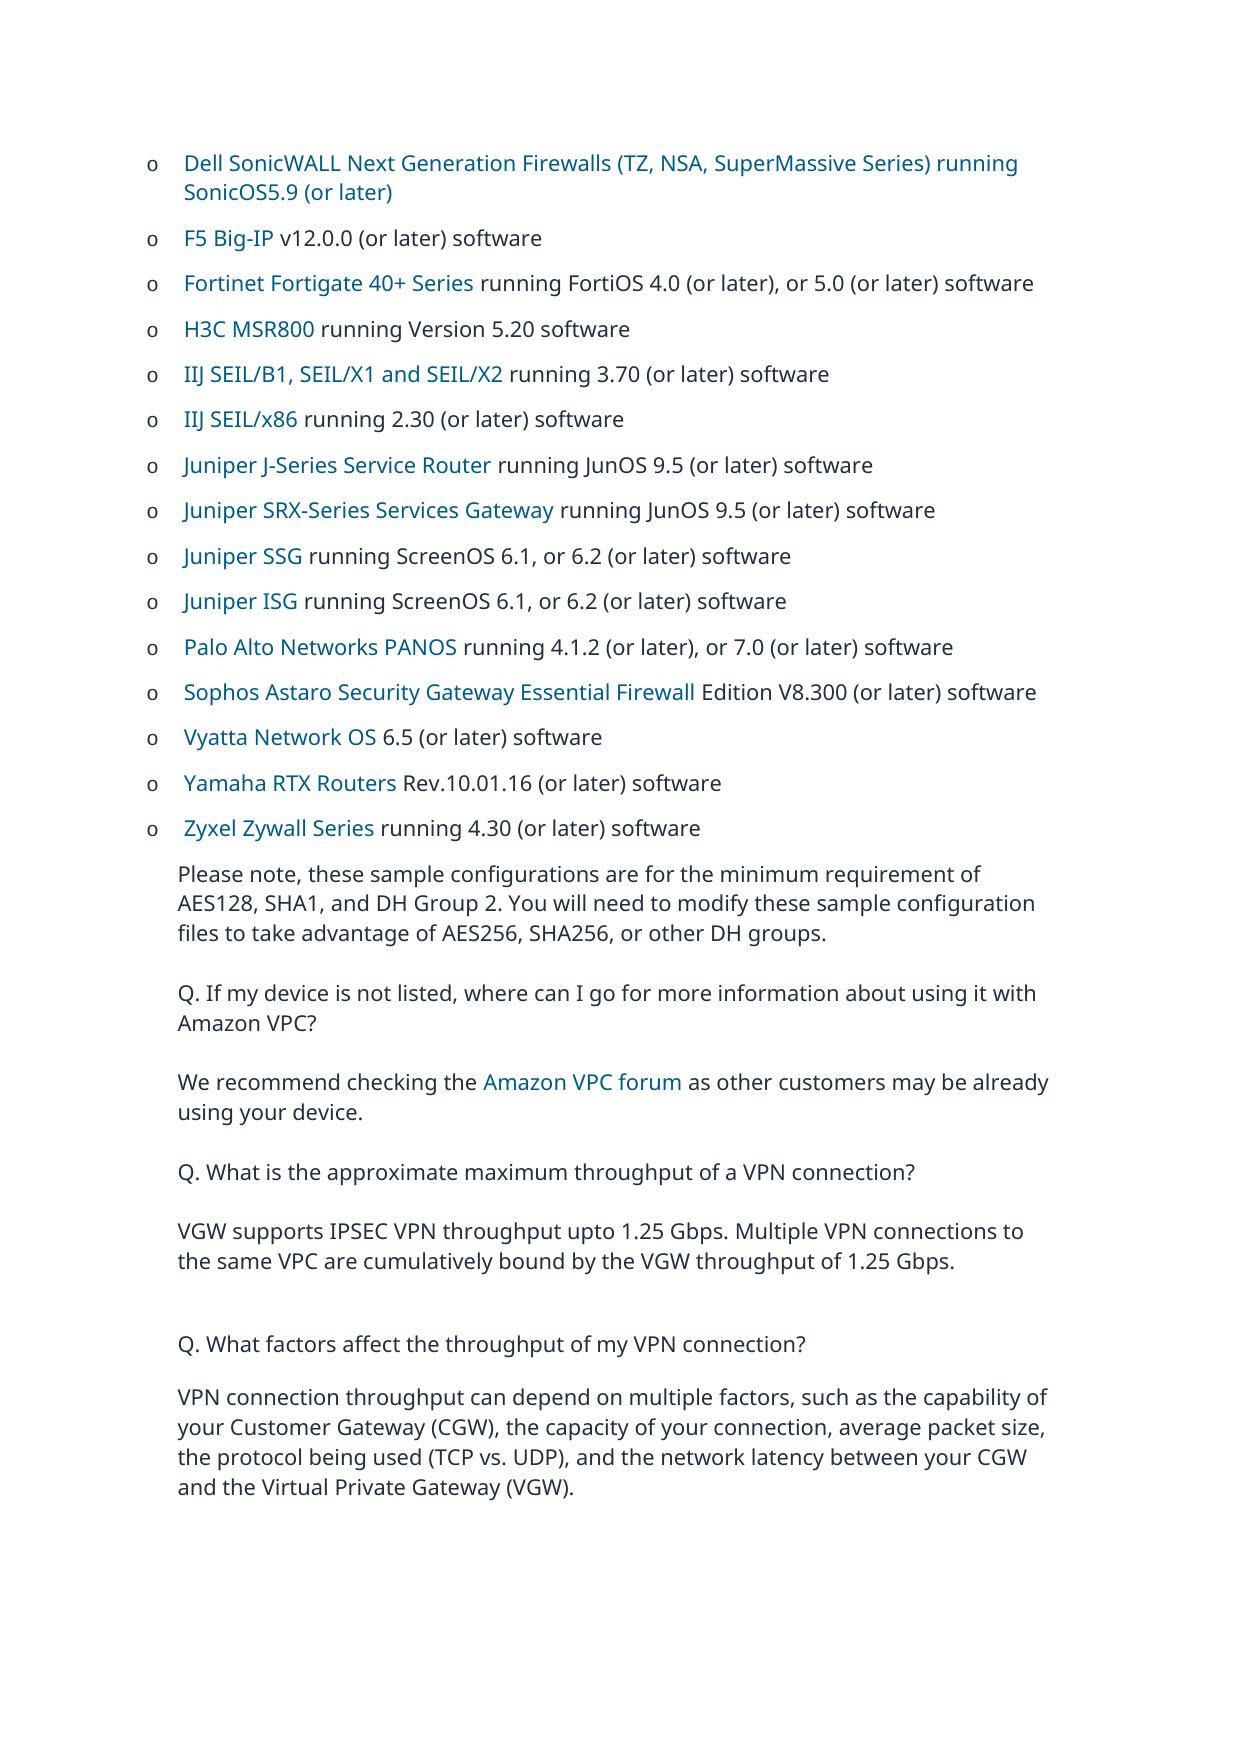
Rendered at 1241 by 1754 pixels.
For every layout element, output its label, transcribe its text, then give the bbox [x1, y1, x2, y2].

list Vyatta Network OS 6.5 (or later) software [146, 722, 1063, 752]
list Juniper SRX-Series Services Gateway running JunOS 9.5 (or later) software [146, 495, 1063, 525]
list Yamaha RTX Routers Rev.10.01.16 (or later) software [146, 768, 1063, 798]
list Palo Alto Networks PANOS running 4.1.2 (or later), or 7.0 (or later) software [146, 632, 1063, 661]
list IIJ SEIL/B1, SEIL/X1 and SEIL/X2 running 3.70 (or later) software [146, 359, 1063, 389]
text Q. What is the approximate maximum throughput of a VPN connection? [177, 1157, 1063, 1186]
text Please note, these sample configurations are for the minimum requirement of AES128, SHA1, and DH Group 2. You will need to modify these sample configuration files to take advantage of AES256, SHA256, or other DH groups. [177, 859, 1063, 948]
list Juniper J-Series Service Router running JunOS 9.5 (or later) software [146, 450, 1063, 480]
list Fortinet Fortigate 40+ Series running FortiOS 4.0 (or later), or 5.0 (or later) software [146, 268, 1063, 298]
list Juniper SSG running ScreenOS 6.1, or 6.2 (or later) software [146, 541, 1063, 571]
list H3C MSR800 running Version 5.20 software [146, 314, 1063, 343]
list IIJ SEIL/x86 running 2.30 (or later) software [146, 404, 1063, 434]
list F5 Big-IP v12.0.0 (or later) software [146, 223, 1063, 253]
list Juniper ISG running ScreenOS 6.1, or 6.2 (or later) software [146, 586, 1063, 616]
text VGW supports IPSEC VPN throughput upto 1.25 Gbps. Multiple VPN connections to the same VPC are cumulatively bound by the VGW throughput of 1.25 Gbps. [177, 1186, 1063, 1276]
text Q. If my device is not listed, where can I go for more information about using it with Amazon VPC? [177, 978, 1063, 1037]
list Sophos Astaro Security Gateway Essential Firewall Edition V8.300 (or later) software [146, 677, 1063, 707]
list Zyxel Zywall Series running 4.30 (or later) software [146, 813, 1063, 843]
list Dell SonicWALL Next Generation Firewalls (TZ, NSA, SuperMassive Series) running SonicOS5.9 (or later) [146, 148, 1063, 207]
text Q. What factors affect the throughput of my VPN connection? [177, 1329, 1063, 1359]
text VPN connection throughput can depend on multiple factors, such as the capability of your Customer Gateway (CGW), the capacity of your connection, average packet size, the protocol being used (TCP vs. UDP), and the network latency between your CGW and the Virtual Private Gateway (VGW). [177, 1382, 1063, 1501]
text We recommend checking the Amazon VPC forum as other customers may be already using your device. [177, 1067, 1063, 1127]
